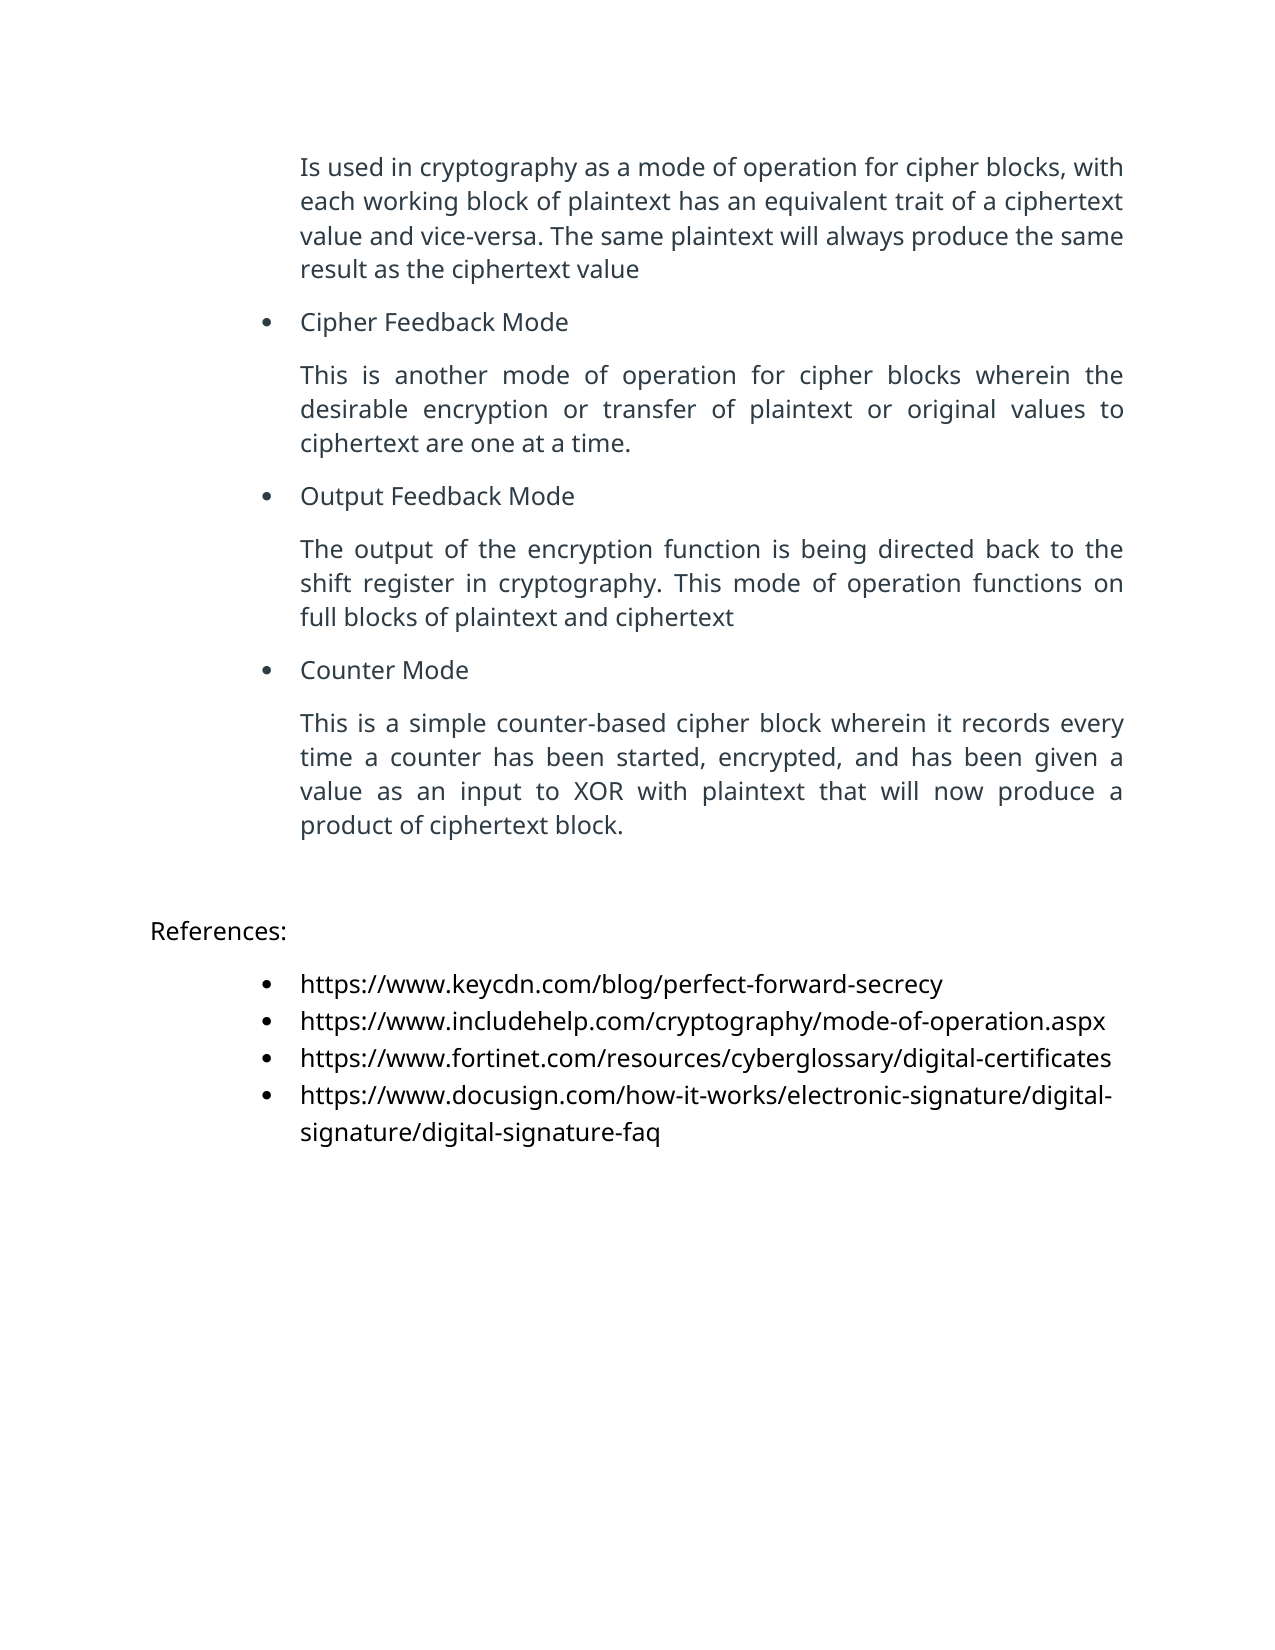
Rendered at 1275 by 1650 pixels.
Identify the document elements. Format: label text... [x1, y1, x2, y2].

list https://www.keycdn.com/blog/perfect-forward-secrecy [262, 967, 1125, 1001]
text This is a simple counter-based cipher block wherein it records every time a counter has been started, encrypted, and has been given a value as an input to XOR with plaintext that will now produce a product of ciphertext block. [300, 705, 1125, 842]
text This is another mode of operation for cipher blocks wherein the desirable encryption or transfer of plaintext or original values to ciphertext are one at a time. [300, 358, 1125, 460]
text Is used in cryptography as a mode of operation for cipher blocks, with each working block of plaintext has an equivalent trait of a ciphertext value and vice-versa. The same plaintext will always produce the same result as the ciphertext value [300, 150, 1125, 286]
text References: [150, 914, 1125, 948]
list Cipher Feedback Mode [262, 305, 1125, 339]
list Counter Mode [262, 652, 1125, 687]
list https://www.fortinet.com/resources/cyberglossary/digital-certificates [262, 1041, 1125, 1075]
list Output Feedback Mode [262, 479, 1125, 513]
list https://www.docusign.com/how-it-works/electronic-signature/digital-signature/digital-signature-faq [262, 1077, 1125, 1148]
text The output of the encryption function is being directed back to the shift register in cryptography. This mode of operation functions on full blocks of plaintext and ciphertext [300, 532, 1125, 634]
list https://www.includehelp.com/cryptography/mode-of-operation.aspx [262, 1004, 1125, 1038]
